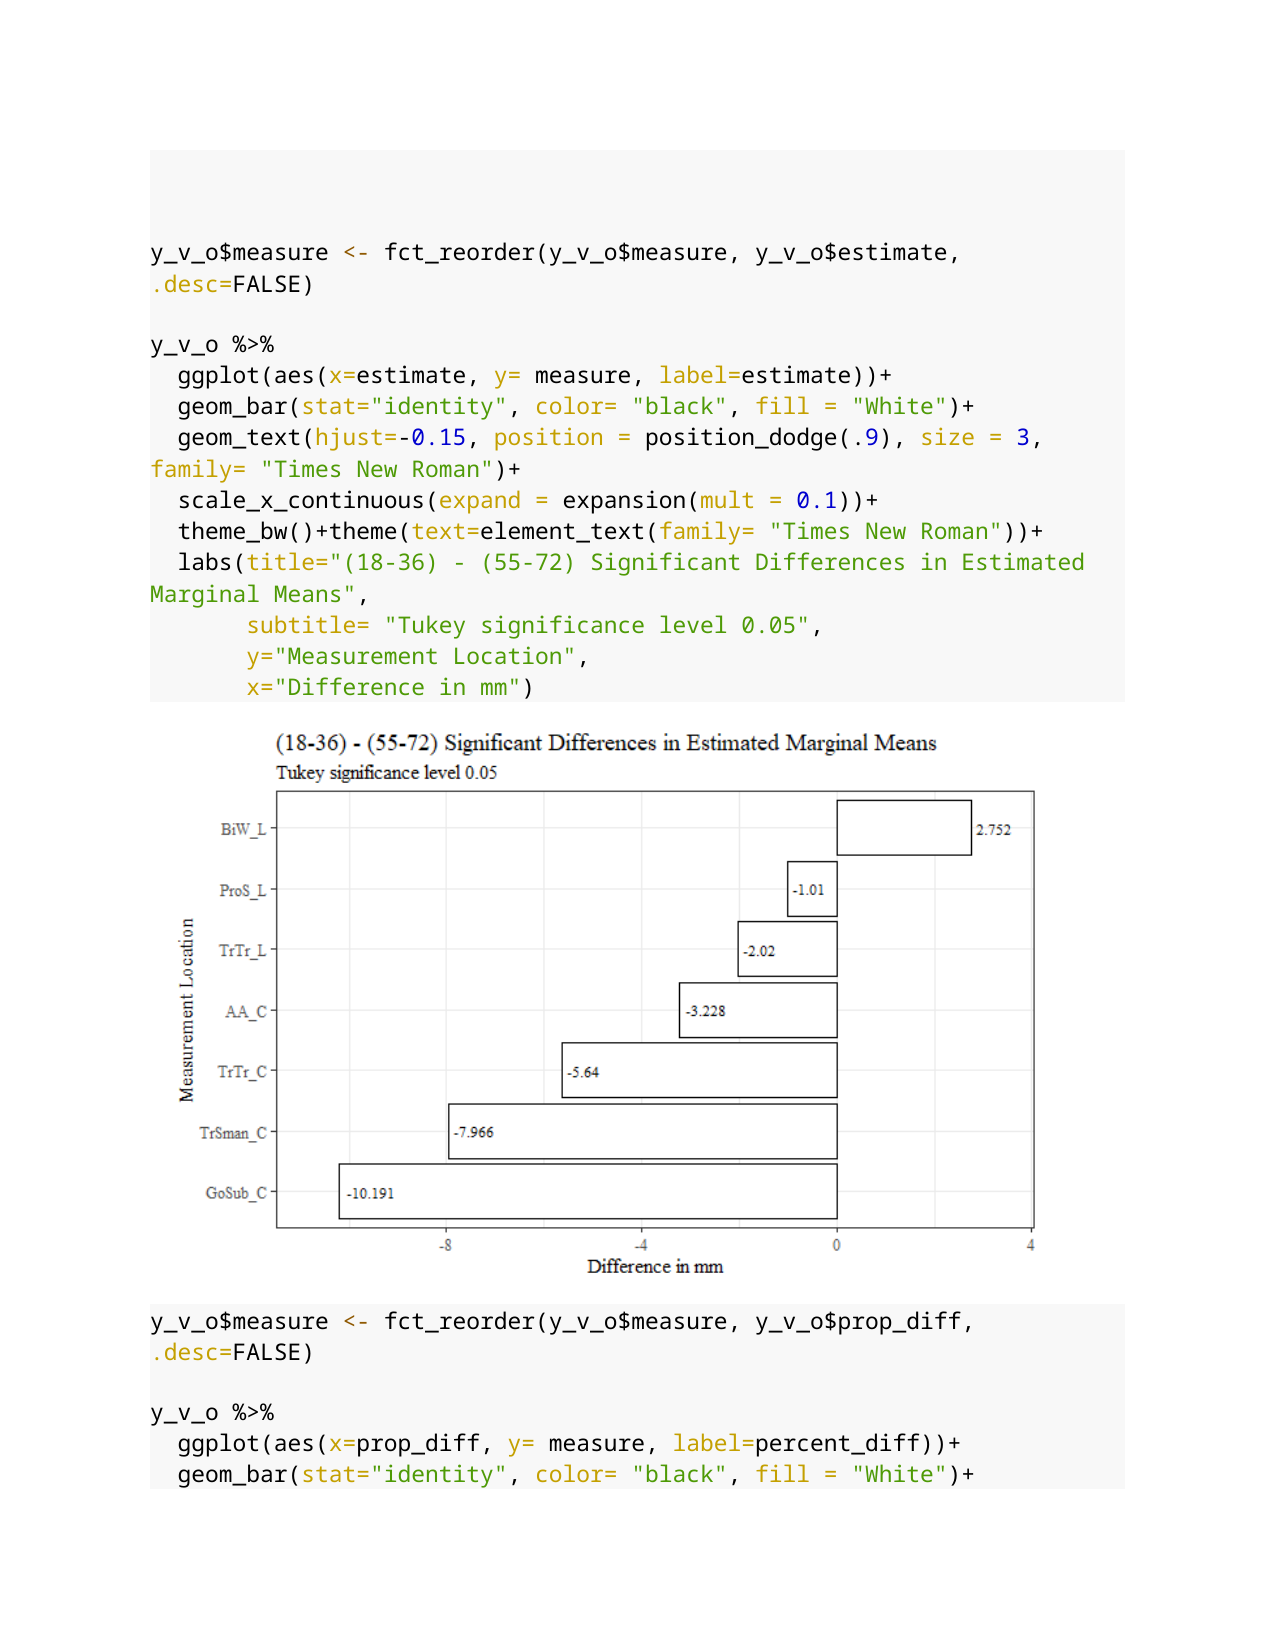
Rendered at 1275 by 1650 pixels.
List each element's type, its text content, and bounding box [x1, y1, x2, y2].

picture [168, 723, 1044, 1286]
